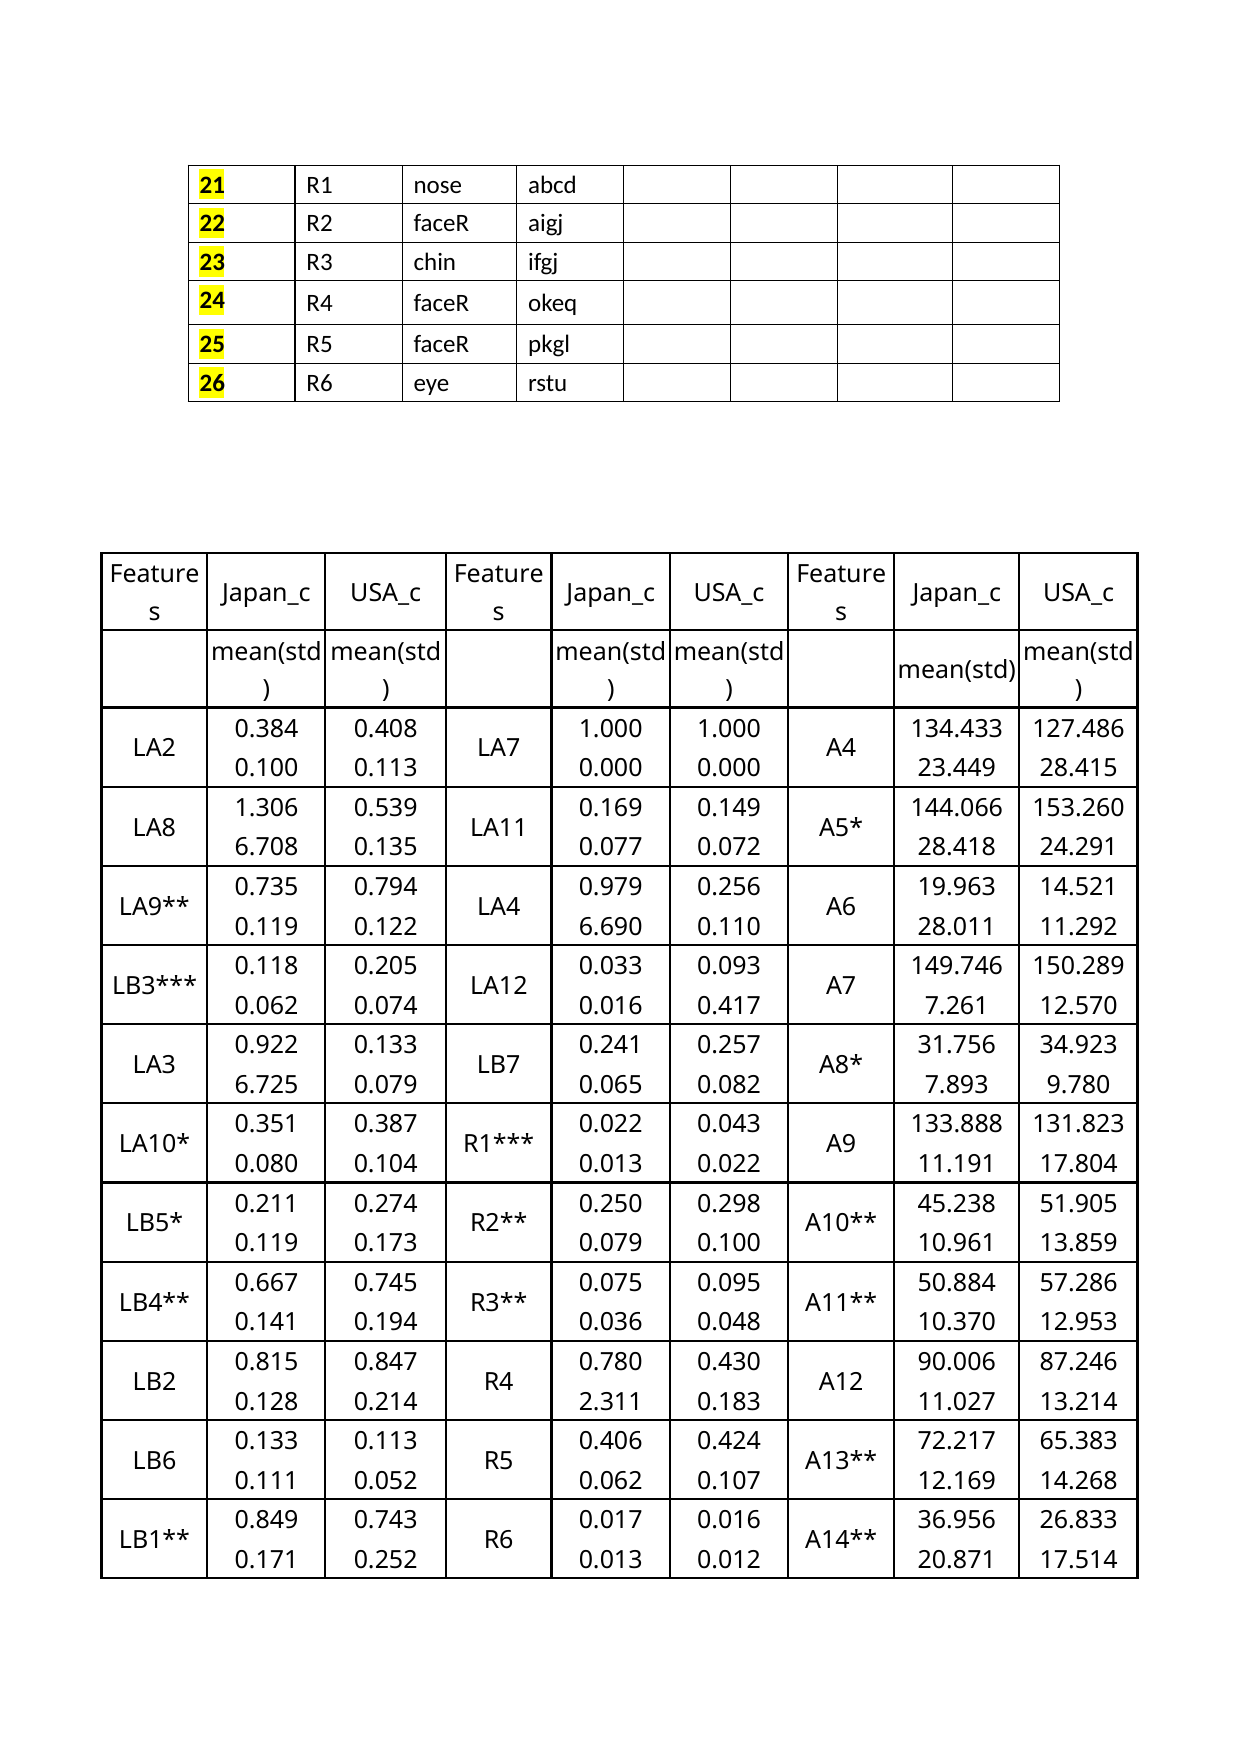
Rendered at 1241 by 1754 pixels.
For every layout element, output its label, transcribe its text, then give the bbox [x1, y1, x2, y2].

table_cell R6 [447, 1500, 550, 1577]
table_cell 24 [189, 281, 294, 324]
table_cell 0.100 [671, 1221, 787, 1261]
table_cell [731, 166, 837, 203]
table_cell LA12 [447, 946, 550, 1023]
table_cell 0.113 [326, 1421, 445, 1458]
table_cell [838, 243, 952, 280]
table_cell [447, 631, 550, 706]
table_cell 0.107 [671, 1459, 787, 1498]
table_header USA_c [326, 554, 445, 629]
table_cell 0.017 [553, 1500, 669, 1538]
table_cell 12.169 [895, 1459, 1018, 1498]
table_cell 0.000 [553, 746, 669, 786]
table_cell LA11 [447, 788, 550, 865]
table_cell 0.013 [553, 1538, 669, 1577]
table_cell 0.128 [208, 1379, 324, 1419]
table_cell A9 [789, 1104, 893, 1181]
table_cell [953, 364, 1059, 401]
table_cell A8* [789, 1025, 893, 1102]
table_cell 50.884 [895, 1263, 1018, 1300]
table_cell 0.062 [208, 984, 324, 1023]
table_cell A13** [789, 1421, 893, 1498]
table_cell [624, 364, 730, 401]
table_cell A6 [789, 867, 893, 944]
table_cell faceR [403, 325, 516, 363]
table_cell 0.075 [553, 1263, 669, 1300]
table_cell 28.011 [895, 904, 1018, 944]
table_cell 0.780 [553, 1342, 669, 1379]
table_cell LA2 [103, 709, 206, 786]
table_cell 0.141 [208, 1300, 324, 1340]
table_cell 0.100 [208, 746, 324, 786]
table_cell R6 [296, 364, 402, 401]
table_cell 14.268 [1020, 1459, 1136, 1498]
table_cell 0.036 [553, 1300, 669, 1340]
table_cell R5 [296, 325, 402, 363]
table_cell 0.298 [671, 1184, 787, 1221]
table_cell 24.291 [1020, 825, 1136, 865]
table_cell LB2 [103, 1342, 206, 1419]
table_cell 14.521 [1020, 867, 1136, 904]
table_header USA_c [1020, 554, 1136, 629]
table_cell 0.667 [208, 1263, 324, 1300]
table_cell abcd [517, 166, 623, 203]
table_cell 0.539 [326, 788, 445, 825]
table_cell 26.833 [1020, 1500, 1136, 1538]
table_cell R2** [447, 1184, 550, 1261]
table_cell A5* [789, 788, 893, 865]
table_cell 0.149 [671, 788, 787, 825]
table_cell 7.261 [895, 984, 1018, 1023]
table_cell 90.006 [895, 1342, 1018, 1379]
table_cell 11.027 [895, 1379, 1018, 1419]
table_cell [953, 166, 1059, 203]
table_cell [838, 364, 952, 401]
table_header Japan_c [553, 554, 669, 629]
table_cell 131.823 [1020, 1104, 1136, 1142]
table_cell 0.256 [671, 867, 787, 904]
table_cell 0.214 [326, 1379, 445, 1419]
table_cell R4 [296, 281, 402, 324]
table_cell 0.815 [208, 1342, 324, 1379]
table_cell 25 [189, 325, 294, 363]
table_cell eye [403, 364, 516, 401]
table_cell 0.079 [326, 1063, 445, 1102]
table_cell 0.745 [326, 1263, 445, 1300]
table_cell LA7 [447, 709, 550, 786]
table_cell pkgl [517, 325, 623, 363]
table_cell 0.252 [326, 1538, 445, 1577]
table_cell R2 [296, 204, 402, 242]
table_header Japan_c [895, 554, 1018, 629]
table_cell 0.424 [671, 1421, 787, 1458]
table_cell 36.956 [895, 1500, 1018, 1538]
table_cell [838, 281, 952, 324]
table_cell LA4 [447, 867, 550, 944]
table_cell A10** [789, 1184, 893, 1261]
table_cell 0.274 [326, 1184, 445, 1221]
table_cell 0.387 [326, 1104, 445, 1142]
table_cell [624, 204, 730, 242]
table_cell mean(std) [895, 631, 1018, 706]
table_cell LB1** [103, 1500, 206, 1577]
table_cell 87.246 [1020, 1342, 1136, 1379]
table_cell 0.022 [553, 1104, 669, 1142]
table_cell 1.000 [671, 709, 787, 746]
table_cell 0.048 [671, 1300, 787, 1340]
table_cell 12.570 [1020, 984, 1136, 1023]
table_cell 0.113 [326, 746, 445, 786]
table_cell LB3*** [103, 946, 206, 1023]
table_cell 0.847 [326, 1342, 445, 1379]
table_cell 149.746 [895, 946, 1018, 983]
table_cell ifgj [517, 243, 623, 280]
table_cell 72.217 [895, 1421, 1018, 1458]
table_cell 22 [189, 204, 294, 242]
table_cell LB6 [103, 1421, 206, 1498]
table_cell 0.171 [208, 1538, 324, 1577]
table_cell LA9** [103, 867, 206, 944]
table_cell LB7 [447, 1025, 550, 1102]
table_cell [731, 364, 837, 401]
table_cell 0.065 [553, 1063, 669, 1102]
table_cell [624, 243, 730, 280]
table_cell 57.286 [1020, 1263, 1136, 1300]
table_cell 65.383 [1020, 1421, 1136, 1458]
table_cell [103, 631, 206, 706]
table_cell 7.893 [895, 1063, 1018, 1102]
table_cell 51.905 [1020, 1184, 1136, 1221]
table_cell 1.306 [208, 788, 324, 825]
table_cell 19.963 [895, 867, 1018, 904]
table_cell 0.194 [326, 1300, 445, 1340]
table_cell 13.214 [1020, 1379, 1136, 1419]
table_cell 0.033 [553, 946, 669, 983]
table_cell 13.859 [1020, 1221, 1136, 1261]
table_cell 0.135 [326, 825, 445, 865]
table_cell 133.888 [895, 1104, 1018, 1142]
table_cell 6.690 [553, 904, 669, 944]
table_cell 0.000 [671, 746, 787, 786]
table_cell 0.043 [671, 1104, 787, 1142]
table_cell 0.743 [326, 1500, 445, 1538]
table_header Features [103, 554, 206, 629]
table_cell 28.415 [1020, 746, 1136, 786]
table_cell 153.260 [1020, 788, 1136, 825]
table_cell 127.486 [1020, 709, 1136, 746]
table_cell 23.449 [895, 746, 1018, 786]
table_cell R3 [296, 243, 402, 280]
table_cell 150.289 [1020, 946, 1136, 983]
table_cell 1.000 [553, 709, 669, 746]
table_cell 0.133 [326, 1025, 445, 1063]
table_cell 0.205 [326, 946, 445, 983]
table_cell LB4** [103, 1263, 206, 1340]
table_cell 0.211 [208, 1184, 324, 1221]
table_cell [838, 325, 952, 363]
table_cell mean(std) [1020, 631, 1136, 706]
table_cell 9.780 [1020, 1063, 1136, 1102]
table_cell LA3 [103, 1025, 206, 1102]
table_cell mean(std) [326, 631, 445, 706]
table_cell 0.016 [553, 984, 669, 1023]
table_cell 0.408 [326, 709, 445, 746]
table_cell 10.370 [895, 1300, 1018, 1340]
table_cell 0.979 [553, 867, 669, 904]
table_cell R3** [447, 1263, 550, 1340]
table_cell 0.250 [553, 1184, 669, 1221]
table_cell 0.922 [208, 1025, 324, 1063]
table_cell [953, 204, 1059, 242]
table_cell 11.191 [895, 1142, 1018, 1181]
table_cell 6.708 [208, 825, 324, 865]
table_cell 0.794 [326, 867, 445, 904]
table_cell 0.072 [671, 825, 787, 865]
table_cell A14** [789, 1500, 893, 1577]
table_cell 21 [189, 166, 294, 203]
table_cell R5 [447, 1421, 550, 1498]
table_cell 17.804 [1020, 1142, 1136, 1181]
table_cell faceR [403, 281, 516, 324]
table_cell 31.756 [895, 1025, 1018, 1063]
table_cell LA10* [103, 1104, 206, 1181]
table_cell 0.110 [671, 904, 787, 944]
table_cell R4 [447, 1342, 550, 1419]
table_cell 45.238 [895, 1184, 1018, 1221]
table_cell 0.241 [553, 1025, 669, 1063]
table_cell 17.514 [1020, 1538, 1136, 1577]
table_cell 11.292 [1020, 904, 1136, 944]
table_cell mean(std) [208, 631, 324, 706]
table_cell 0.351 [208, 1104, 324, 1142]
table_cell 0.133 [208, 1421, 324, 1458]
table_cell [789, 631, 893, 706]
table_cell 0.406 [553, 1421, 669, 1458]
table_cell 0.052 [326, 1459, 445, 1498]
table_cell A12 [789, 1342, 893, 1419]
table_header Japan_c [208, 554, 324, 629]
table_cell okeq [517, 281, 623, 324]
table_cell A4 [789, 709, 893, 786]
table_cell mean(std) [671, 631, 787, 706]
table_cell LB5* [103, 1184, 206, 1261]
table_cell chin [403, 243, 516, 280]
table_cell 0.119 [208, 1221, 324, 1261]
table_cell mean(std) [553, 631, 669, 706]
table_cell 0.095 [671, 1263, 787, 1300]
table_header Features [447, 554, 550, 629]
table_cell 0.093 [671, 946, 787, 983]
table_cell 0.183 [671, 1379, 787, 1419]
table_cell [624, 281, 730, 324]
table_cell 23 [189, 243, 294, 280]
table_cell 0.384 [208, 709, 324, 746]
table_cell R1 [296, 166, 402, 203]
table_header Features [789, 554, 893, 629]
table_cell R1*** [447, 1104, 550, 1181]
table_cell faceR [403, 204, 516, 242]
table_cell [624, 166, 730, 203]
table_cell [953, 243, 1059, 280]
table_cell 0.173 [326, 1221, 445, 1261]
table_cell 0.080 [208, 1142, 324, 1181]
table_cell 0.119 [208, 904, 324, 944]
table_cell 0.122 [326, 904, 445, 944]
table_cell [731, 325, 837, 363]
table_cell [838, 204, 952, 242]
table_cell 0.417 [671, 984, 787, 1023]
table_cell 0.062 [553, 1459, 669, 1498]
table_cell 144.066 [895, 788, 1018, 825]
table_cell [624, 325, 730, 363]
table_cell 26 [189, 364, 294, 401]
table_cell 0.849 [208, 1500, 324, 1538]
table_cell 0.079 [553, 1221, 669, 1261]
table_cell 0.118 [208, 946, 324, 983]
table_cell 0.111 [208, 1459, 324, 1498]
table_cell [731, 281, 837, 324]
table_cell rstu [517, 364, 623, 401]
table_cell 134.433 [895, 709, 1018, 746]
table_cell 34.923 [1020, 1025, 1136, 1063]
table_header USA_c [671, 554, 787, 629]
table_cell 12.953 [1020, 1300, 1136, 1340]
table_cell [953, 281, 1059, 324]
table_cell 10.961 [895, 1221, 1018, 1261]
table_cell 0.022 [671, 1142, 787, 1181]
table_cell 0.074 [326, 984, 445, 1023]
table_cell 0.257 [671, 1025, 787, 1063]
table_cell 0.077 [553, 825, 669, 865]
table_cell LA8 [103, 788, 206, 865]
table_cell [838, 166, 952, 203]
table_cell 0.735 [208, 867, 324, 904]
table_cell A11** [789, 1263, 893, 1340]
table_cell 0.016 [671, 1500, 787, 1538]
table_cell 20.871 [895, 1538, 1018, 1577]
table_cell 6.725 [208, 1063, 324, 1102]
table_cell 0.430 [671, 1342, 787, 1379]
table_cell 28.418 [895, 825, 1018, 865]
table_cell 0.013 [553, 1142, 669, 1181]
table_cell [731, 204, 837, 242]
table_cell 0.169 [553, 788, 669, 825]
table_cell A7 [789, 946, 893, 1023]
table_cell 2.311 [553, 1379, 669, 1419]
table_cell 0.104 [326, 1142, 445, 1181]
table_cell [731, 243, 837, 280]
table_cell 0.082 [671, 1063, 787, 1102]
table_cell nose [403, 166, 516, 203]
table_cell 0.012 [671, 1538, 787, 1577]
table_cell aigj [517, 204, 623, 242]
table_cell [953, 325, 1059, 363]
